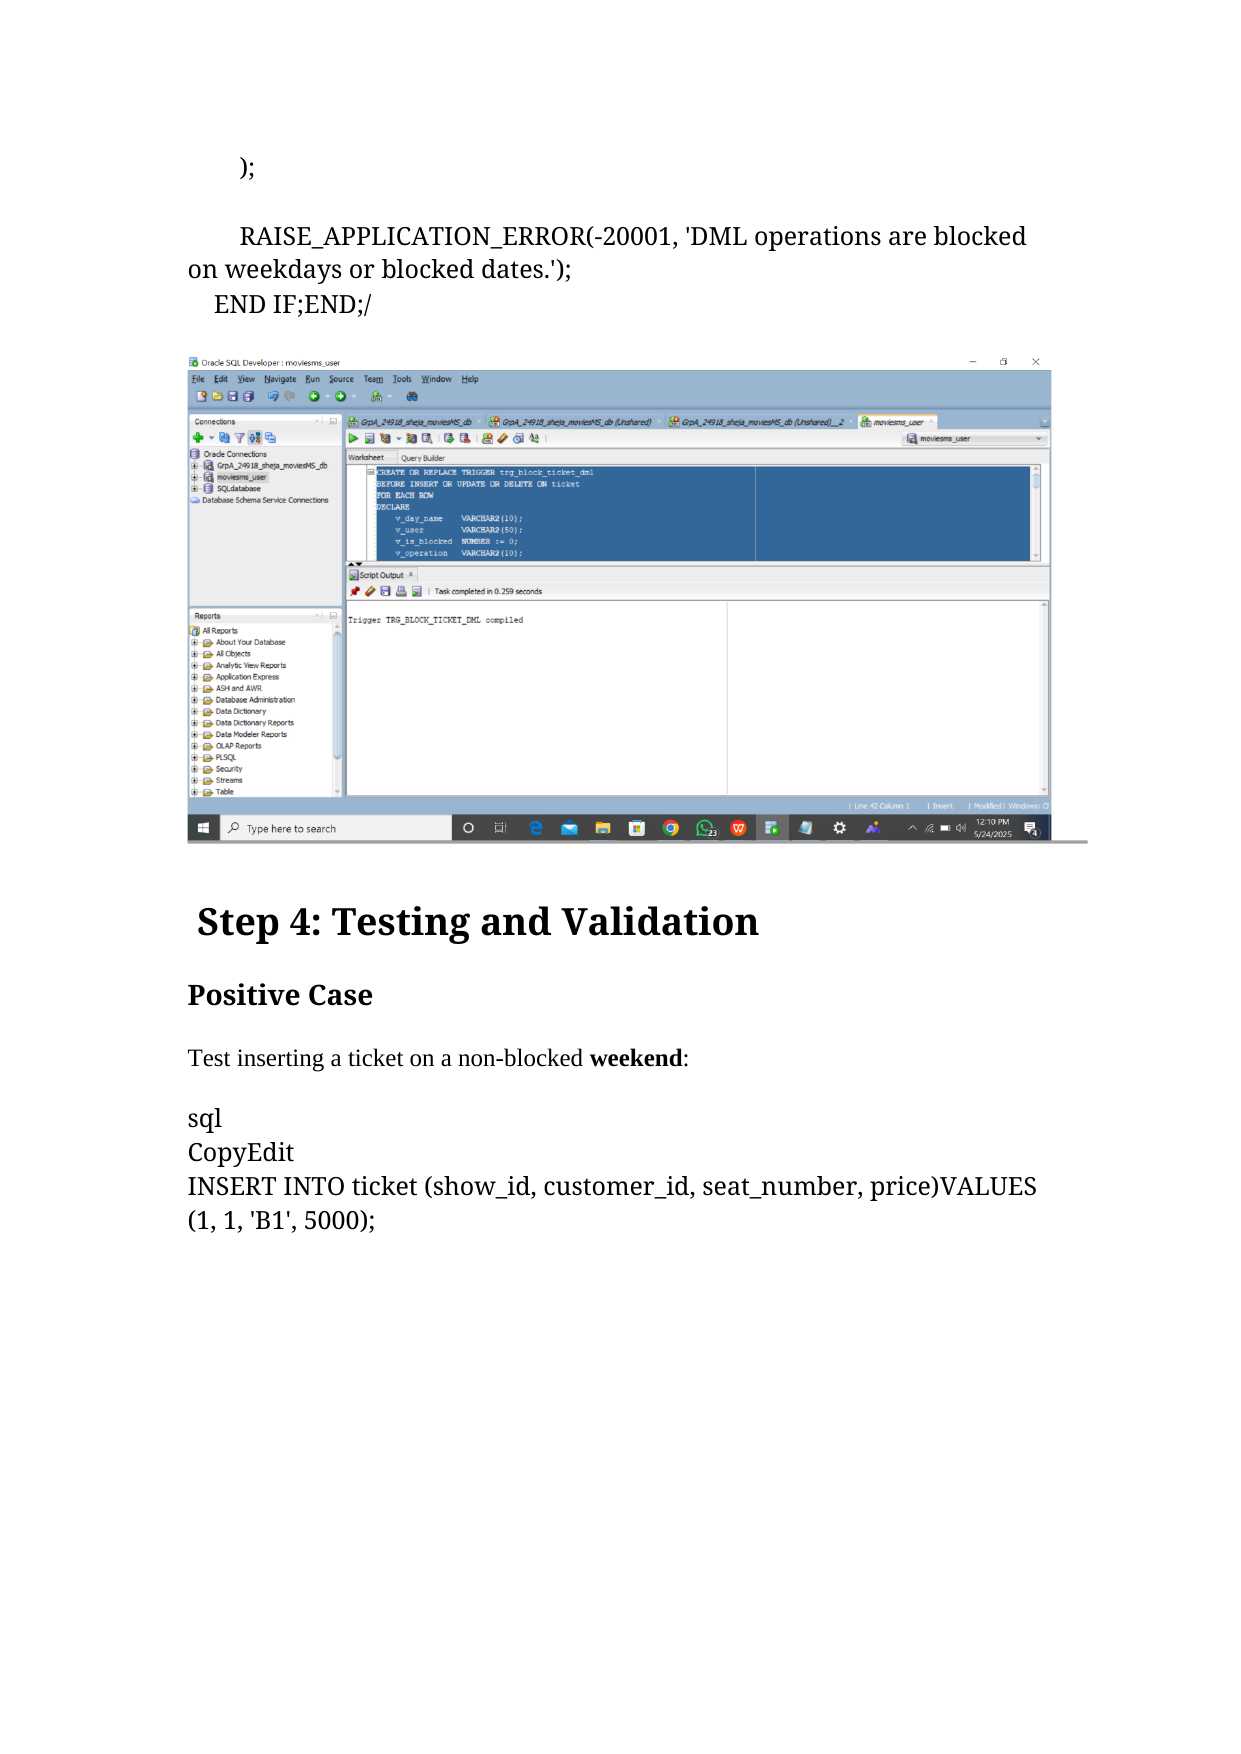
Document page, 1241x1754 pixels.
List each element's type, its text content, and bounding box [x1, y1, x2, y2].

picture [187, 354, 1052, 840]
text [187, 1169, 1053, 1237]
text Test inserting a ticket on a non-blocked weekend: [187, 1043, 1053, 1071]
text RAISE_APPLICATION_ERROR(-20001, 'DML operations are blocked on weekdays or blocked dates.'); [187, 218, 1053, 286]
subtitle Positive Case [187, 975, 1053, 1013]
text ); [187, 150, 1053, 184]
text CopyEdit [187, 1135, 1053, 1169]
text sql [187, 1101, 1053, 1135]
subtitle Step 4: Testing and Validation [187, 895, 1053, 946]
